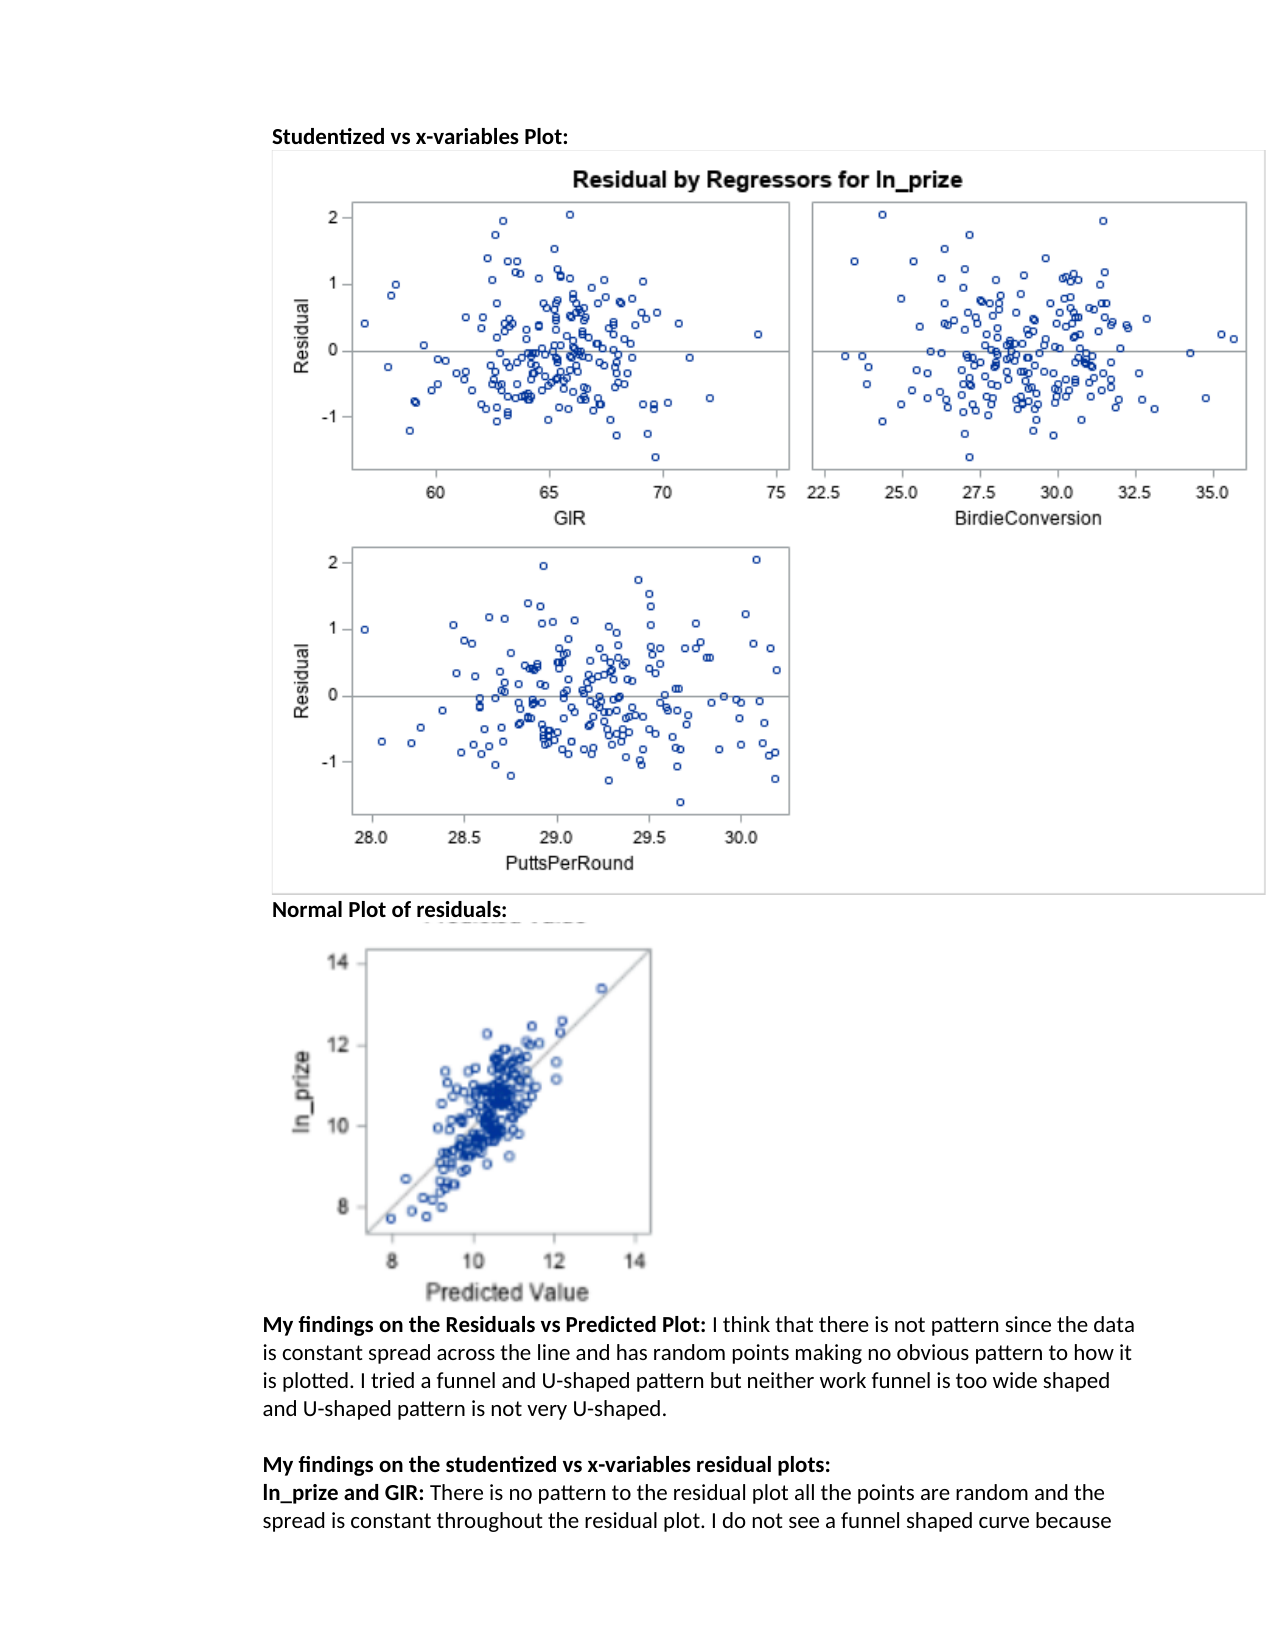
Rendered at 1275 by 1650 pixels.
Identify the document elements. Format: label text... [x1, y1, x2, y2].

list My findings on the studentized vs x-variables residual plots: [262, 1451, 1144, 1478]
picture [271, 922, 672, 1311]
picture [271, 150, 1266, 895]
list Normal Plot of residuals: [272, 895, 1144, 923]
list Studentized vs x-variables Plot: [272, 122, 1144, 150]
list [262, 1478, 1144, 1534]
list My findings on the Residuals vs Predicted Plot: I think that there is not pattern since the data is constant spread across the line and has random points making no obvious pattern to how it is plotted. I tried a funnel and U-shaped pattern but neither work funnel is too wide shaped and U-shaped pattern is not very U-shaped. [262, 1310, 1144, 1422]
